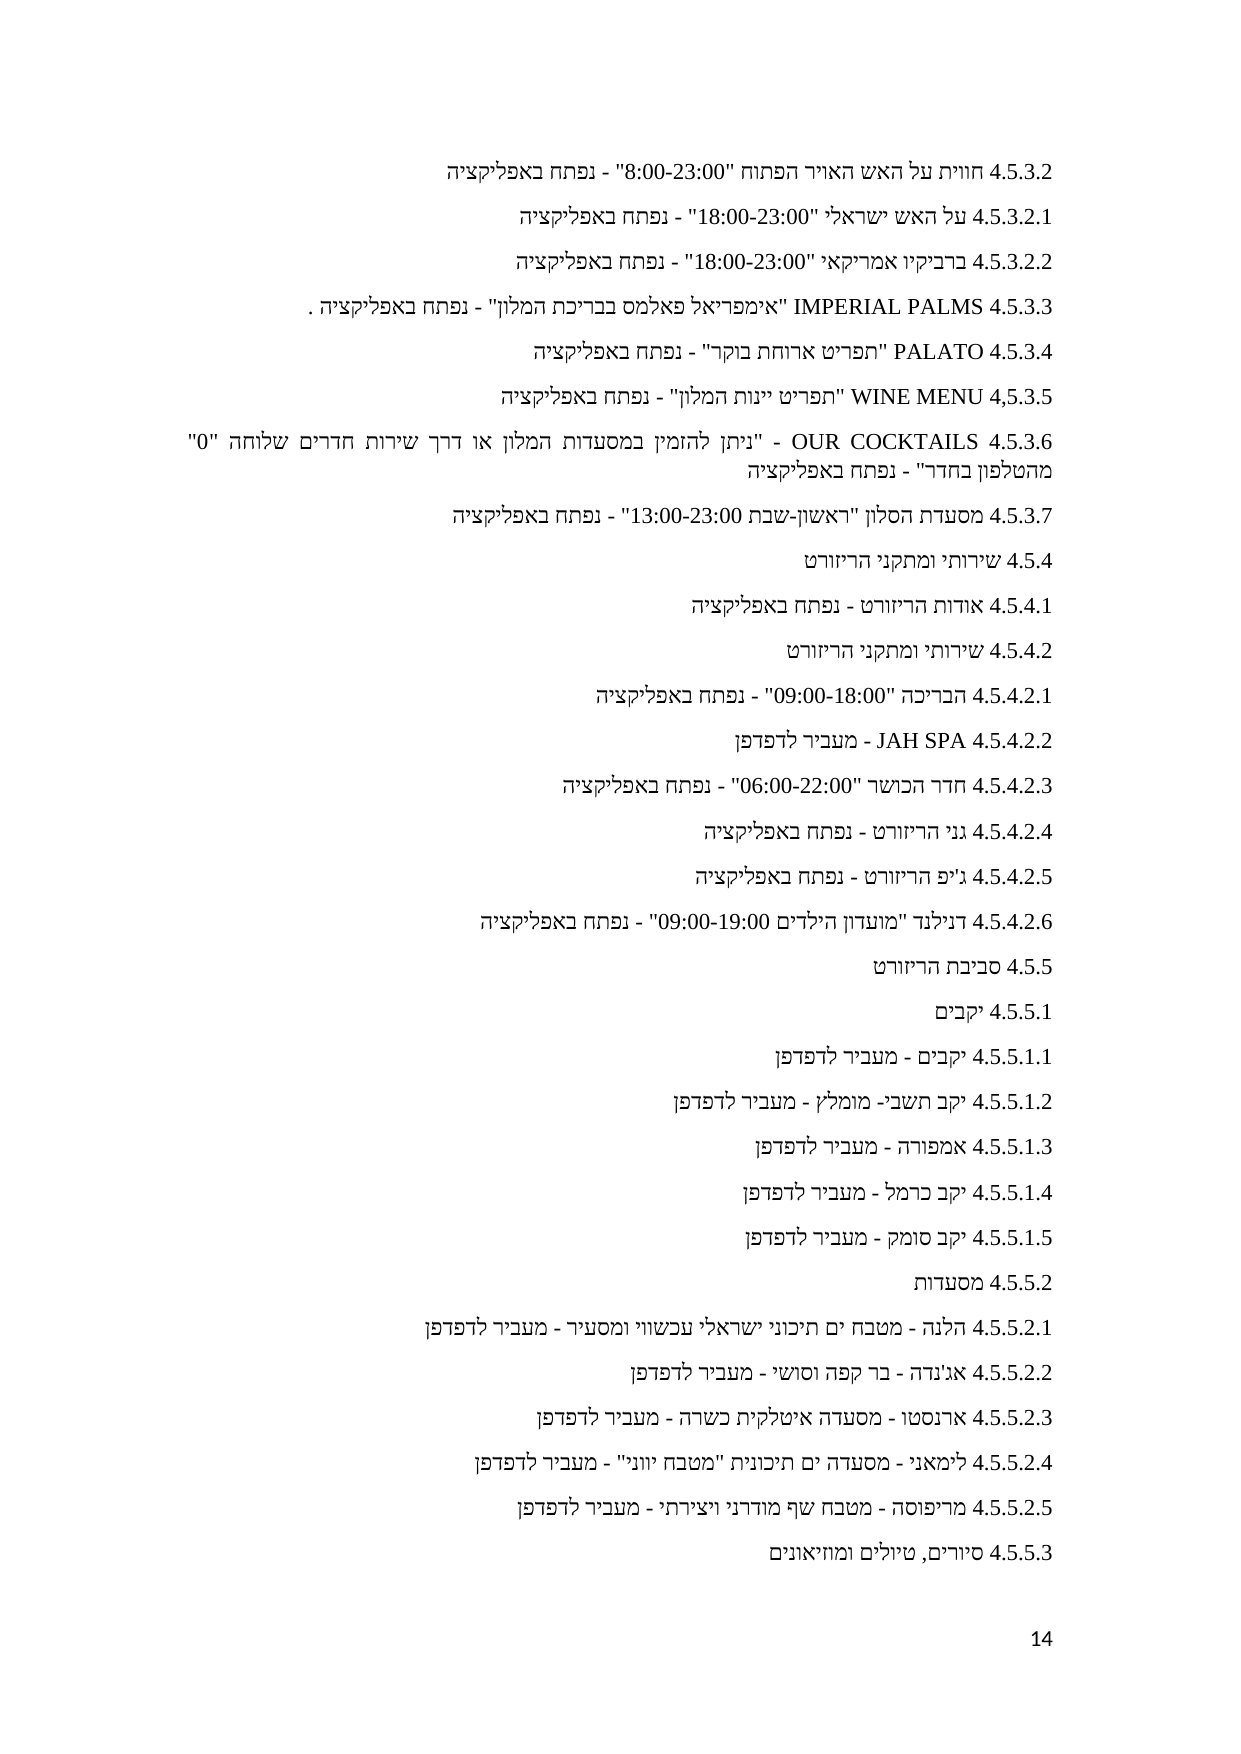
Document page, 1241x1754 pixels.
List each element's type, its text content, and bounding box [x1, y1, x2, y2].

text 4.5.5.2 מסעדות [187, 1269, 1053, 1295]
text 4.5.5.2.3 ארנסטו - מסעדה איטלקית כשרה - מעביר לדפדפן [187, 1404, 1053, 1430]
text 4.5.4.1 אודות הריזורט - נפתח באפליקציה [187, 592, 1053, 618]
text 4.5.3.2 חווית על האש האויר הפתוח "8:00-23:00" - נפתח באפליקציה [187, 158, 1053, 184]
text 4.5.4.2.6 דנילנד "מועדון הילדים 09:00-19:00" - נפתח באפליקציה [187, 908, 1053, 934]
text 4,5.3.5 WINE MENU "תפריט יינות המלון" - נפתח באפליקציה [187, 383, 1053, 410]
text 4.5.4.2.5 ג'יפ הריזורט - נפתח באפליקציה [187, 863, 1053, 889]
text 4.5.5.3 סיורים, טיולים ומוזיאונים [187, 1539, 1053, 1566]
text 4.5.5 סביבת הריזורט [187, 953, 1053, 979]
text 4.5.5.1.3 אמפורה - מעביר לדפדפן [187, 1133, 1053, 1160]
text 4.5.5.1.5 יקב סומק - מעביר לדפדפן [187, 1224, 1053, 1250]
text 4.5.5.2.4 לימאני - מסעדה ים תיכונית "מטבח יווני" - מעביר לדפדפן [187, 1449, 1053, 1476]
text 4.5.3.7 מסעדת הסלון "ראשון-שבת 13:00-23:00" - נפתח באפליקציה [187, 502, 1053, 528]
text 4.5.5.1.4 יקב כרמל - מעביר לדפדפן [187, 1178, 1053, 1205]
text 4.5.3.2.1 על האש ישראלי "18:00-23:00" - נפתח באפליקציה [187, 203, 1053, 229]
text 4.5.4 שירותי ומתקני הריזורט [187, 547, 1053, 573]
text 4.5.4.2.2 JAH SPA - מעביר לדפדפן [187, 727, 1053, 754]
text 4.5.3.4 PALATO "תפריט ארוחת בוקר" - נפתח באפליקציה [187, 338, 1053, 364]
text OUR COCKTAILS 4.5.3.6 - "ניתן להזמין במסעדות המלון או דרך שירות חדרים שלוחה "0" מהטלפון בחדר" - נפתח באפליקציה [187, 428, 1053, 483]
text 4.5.4.2.1 הבריכה "09:00-18:00" - נפתח באפליקציה [187, 682, 1053, 709]
text 4.5.5.2.5 מריפוסה - מטבח שף מודרני ויצירתי - מעביר לדפדפן [187, 1494, 1053, 1521]
text 4.5.4.2 שירותי ומתקני הריזורט [187, 637, 1053, 664]
text 4.5.5.2.1 הלנה - מטבח ים תיכוני ישראלי עכשווי ומסעיר - מעביר לדפדפן [187, 1314, 1053, 1340]
text 4.5.5.1 יקבים [187, 998, 1053, 1024]
text 4.5.5.1.2 יקב תשבי- מומלץ - מעביר לדפדפן [187, 1088, 1053, 1115]
text 4.5.5.1.1 יקבים - מעביר לדפדפן [187, 1043, 1053, 1069]
text 4.5.3.2.2 ברביקיו אמריקאי "18:00-23:00" - נפתח באפליקציה [187, 248, 1053, 274]
text 4.5.4.2.3 חדר הכושר "06:00-22:00" - נפתח באפליקציה [187, 773, 1053, 799]
text 4.5.4.2.4 גני הריזורט - נפתח באפליקציה [187, 818, 1053, 844]
text 4.5.3.3 IMPERIAL PALMS "אימפריאל פאלמס בבריכת המלון" - נפתח באפליקציה . [187, 293, 1053, 319]
text 4.5.5.2.2 אג'נדה - בר קפה וסושי - מעביר לדפדפן [187, 1359, 1053, 1385]
